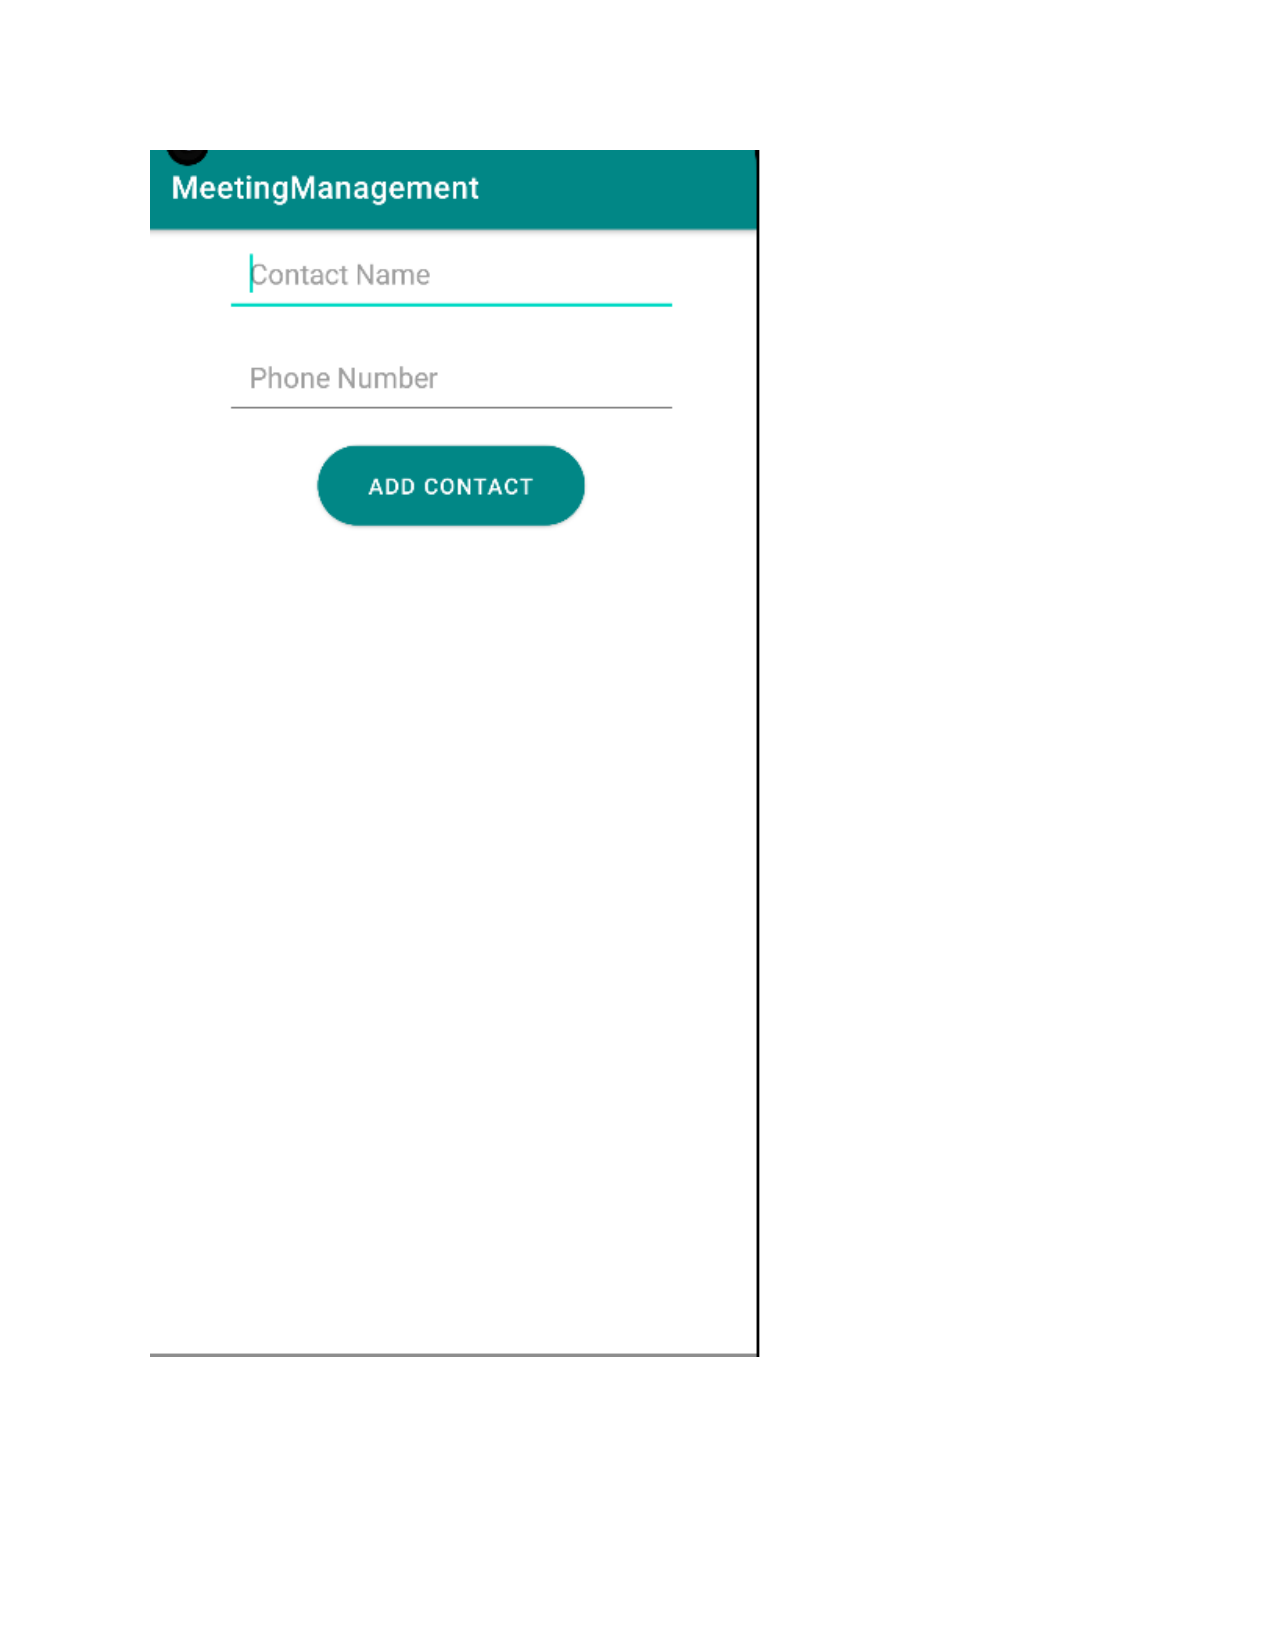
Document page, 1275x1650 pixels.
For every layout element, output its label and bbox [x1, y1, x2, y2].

picture [150, 150, 760, 1357]
